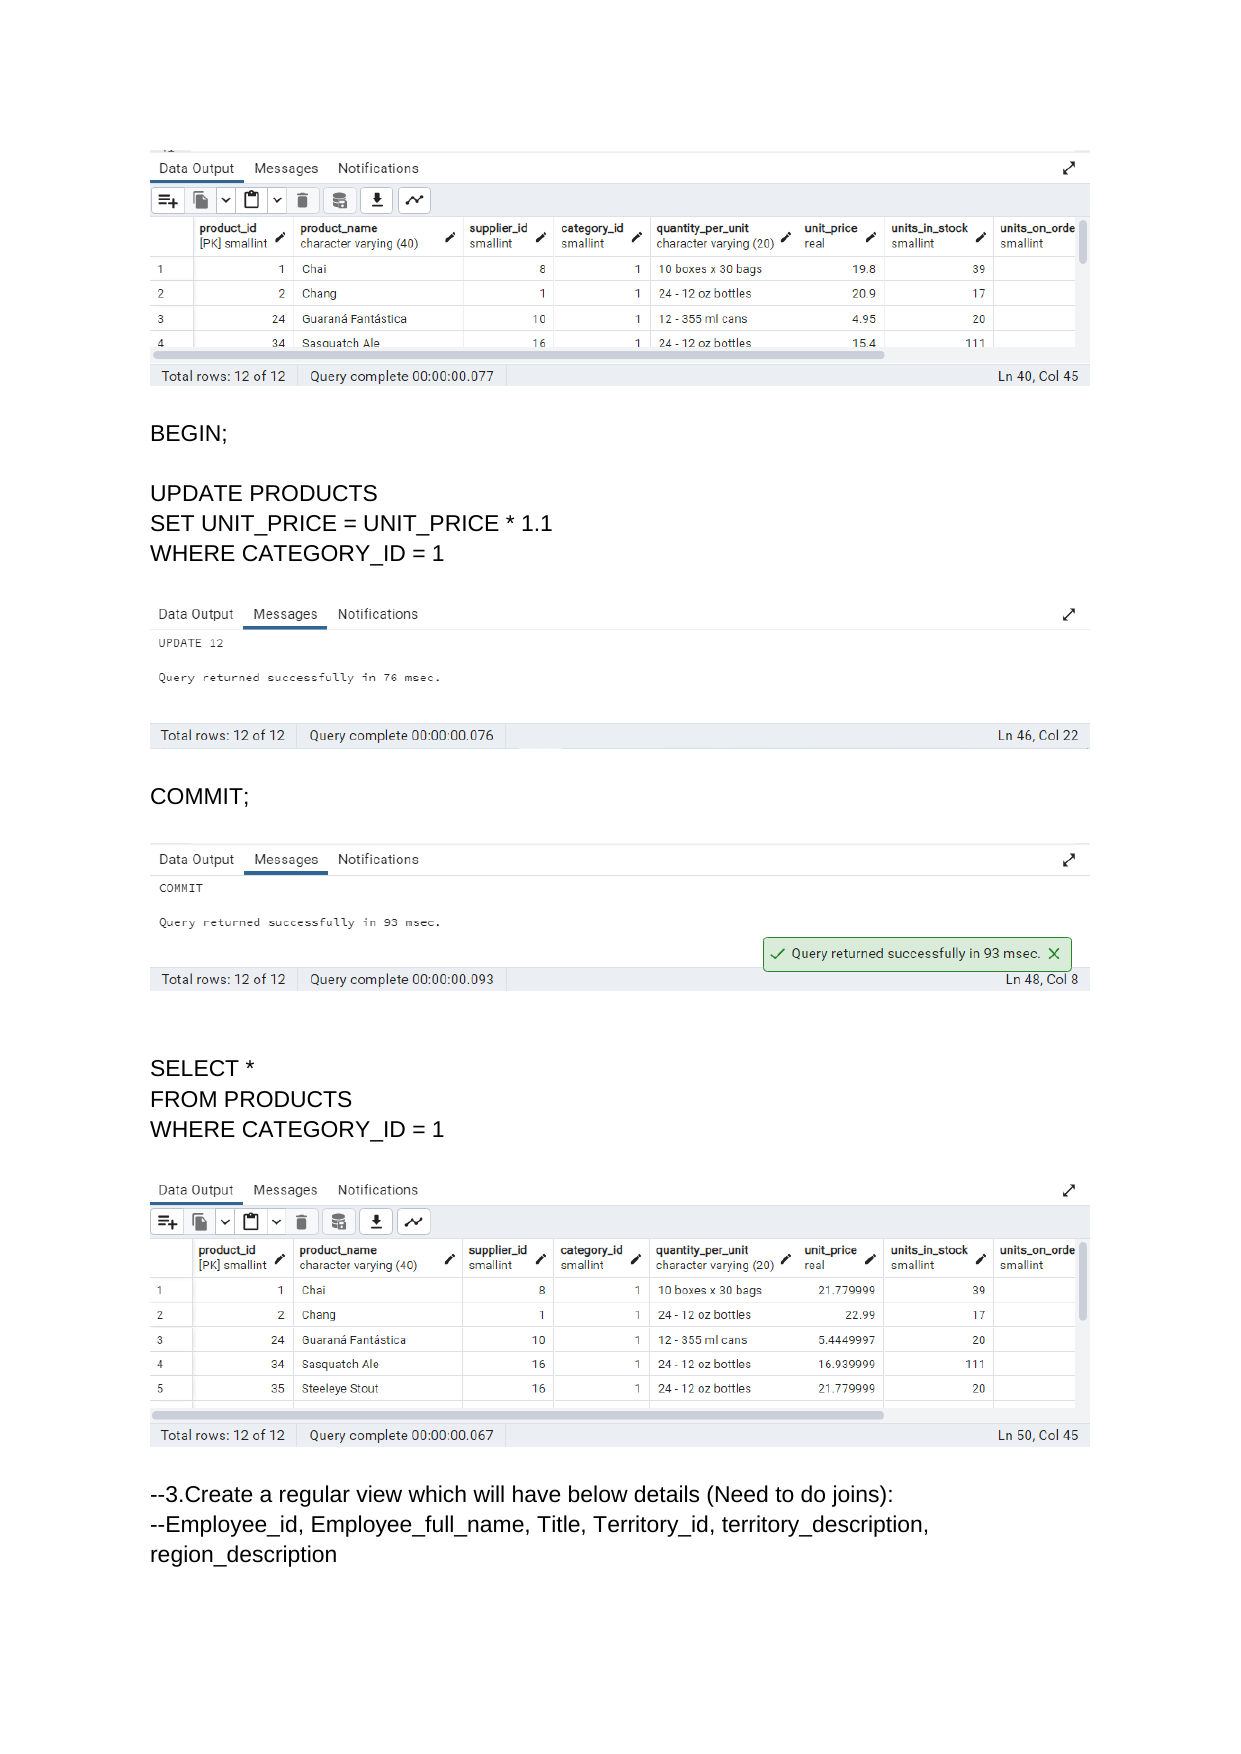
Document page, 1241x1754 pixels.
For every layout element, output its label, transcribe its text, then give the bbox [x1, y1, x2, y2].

picture [150, 600, 1091, 749]
text WHERE CATEGORY_ID = 1 [150, 1116, 1090, 1142]
text BEGIN; [150, 419, 1090, 446]
text WHERE CATEGORY_ID = 1 [150, 540, 1090, 567]
text --Employee_id, Employee_full_name, Title, Territory_id, territory_description, region_description [150, 1511, 1090, 1568]
picture [150, 150, 1091, 386]
picture [150, 843, 1091, 991]
text FROM PRODUCTS [150, 1086, 1090, 1112]
text SET UNIT_PRICE = UNIT_PRICE * 1.1 [150, 510, 1090, 536]
text SELECT * [150, 1055, 1090, 1082]
text COMMIT; [150, 783, 1090, 809]
text --3.Create a regular view which will have below details (Need to do joins): [150, 1481, 1090, 1507]
text UPDATE PRODUCTS [150, 480, 1090, 506]
picture [150, 1176, 1091, 1447]
